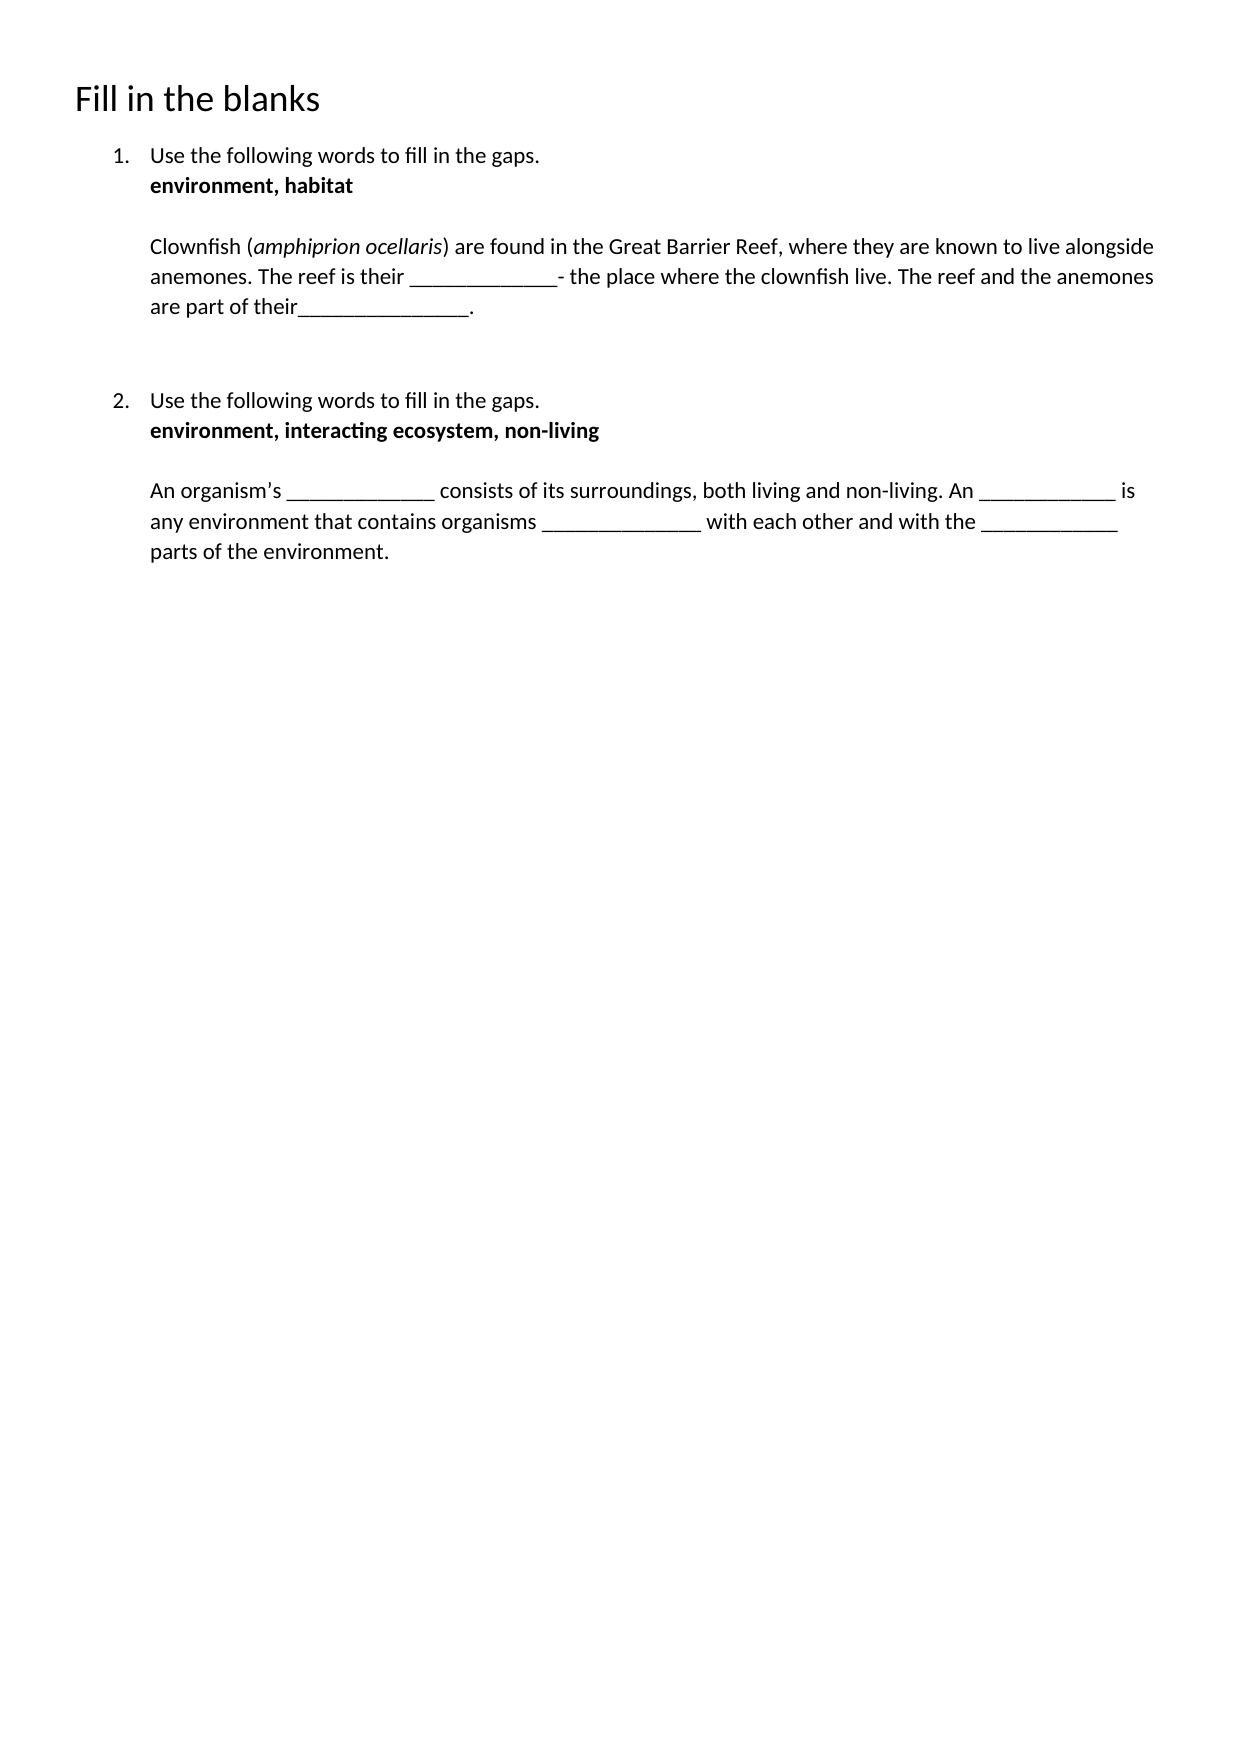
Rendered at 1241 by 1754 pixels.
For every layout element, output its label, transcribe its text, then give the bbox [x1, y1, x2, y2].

list Use the following words to fill in the gaps. [112, 141, 1165, 169]
list Use the following words to fill in the gaps. [112, 386, 1165, 414]
list An organism’s _____________ consists of its surroundings, both living and non-living. An ____________ is any environment that contains organisms ______________ with each other and with the ____________ parts of the environment. [150, 477, 1165, 565]
list Clownfish (amphiprion ocellaris) are found in the Great Barrier Reef, where they are known to live alongside anemones. The reef is their _____________- the place where the clownfish live. The reef and the anemones are part of their_______________. [150, 232, 1165, 320]
list environment, habitat [150, 171, 1165, 199]
text Fill in the blanks [75, 75, 1165, 121]
list environment, interacting ecosystem, non-living [150, 416, 1165, 444]
